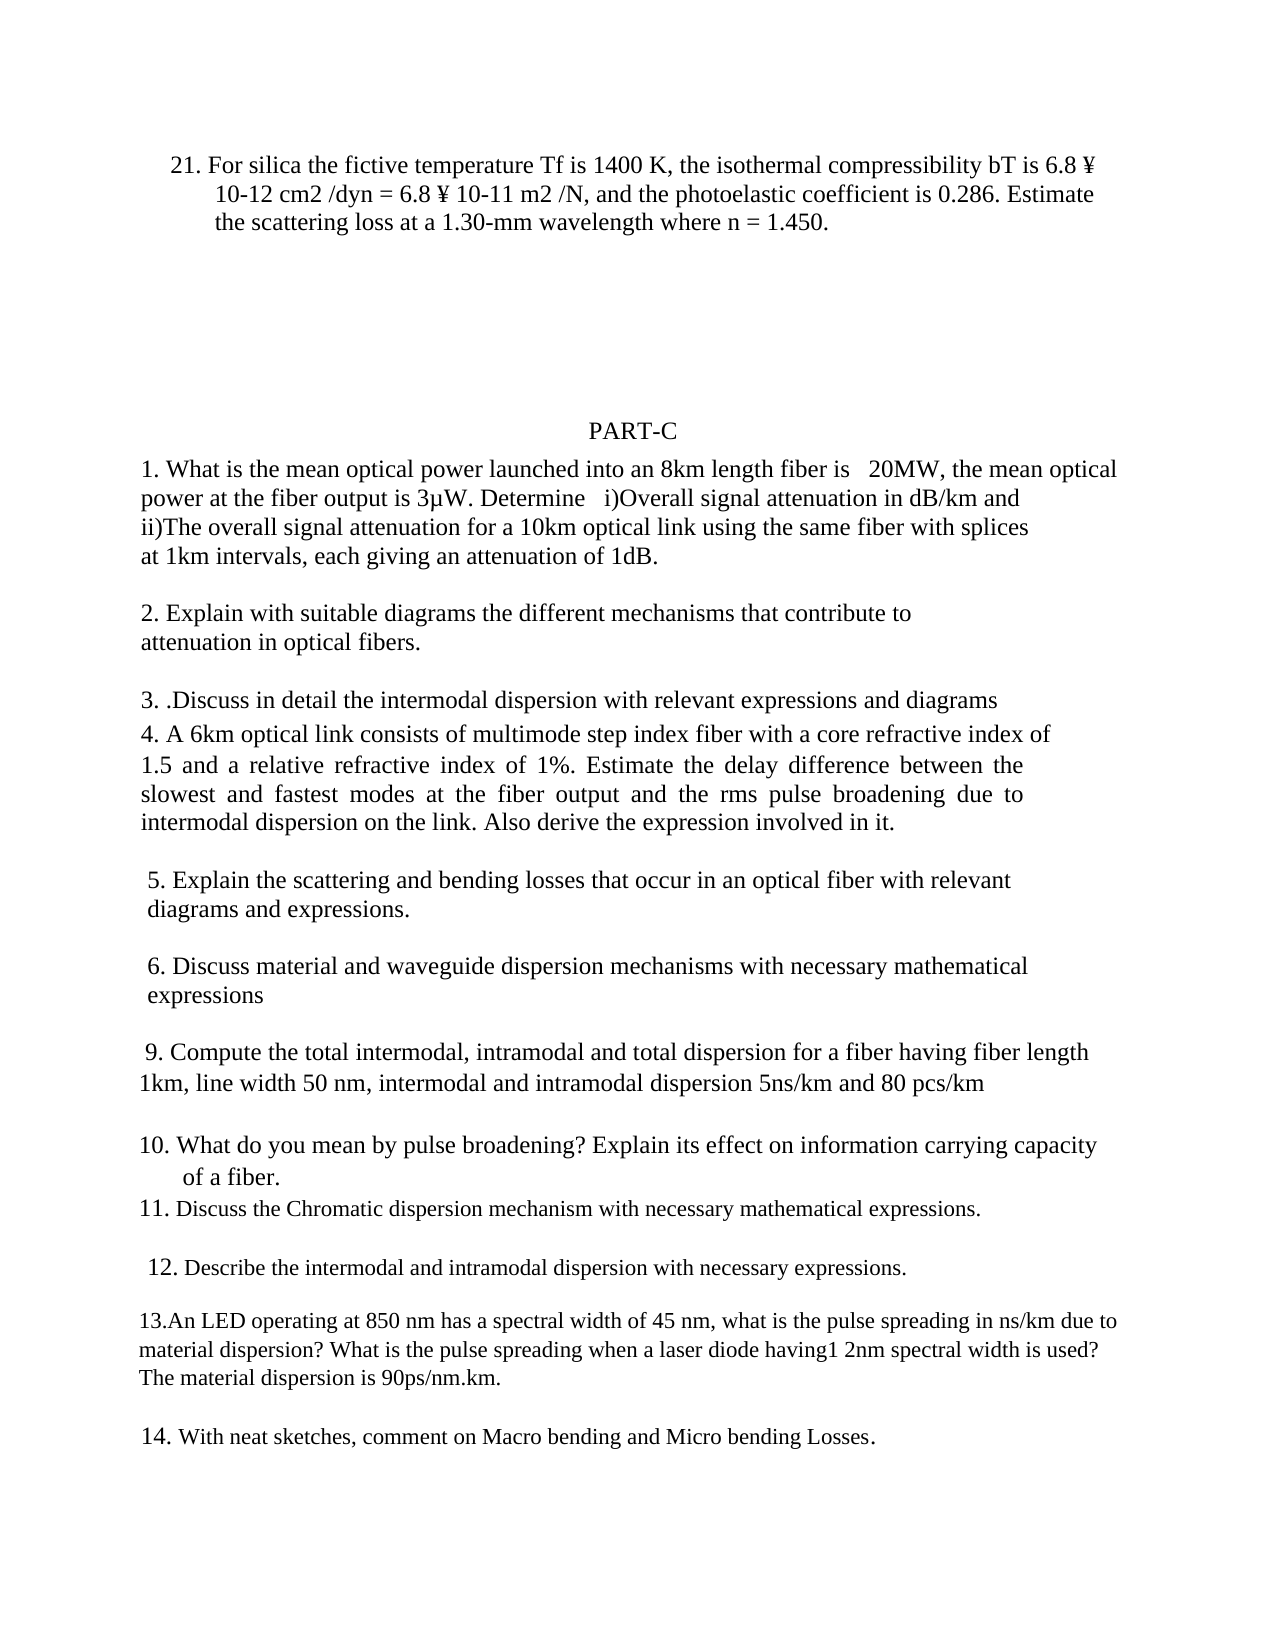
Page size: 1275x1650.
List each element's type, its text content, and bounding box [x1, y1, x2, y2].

text PART-C [141, 416, 1125, 445]
text 3. .Discuss in detail the intermodal dispersion with relevant expressions and diagrams [141, 685, 1018, 713]
text of a fiber. [139, 1162, 1125, 1190]
text 2. Explain with suitable diagrams the different mechanisms that contribute to attenuation in optical fibers. [141, 598, 1018, 656]
text 12. Describe the intermodal and intramodal dispersion with necessary expressions. [147, 1252, 1041, 1281]
text 14. With neat sketches, comment on Macro bending and Micro bending Losses. [141, 1421, 1125, 1450]
text 6. Discuss material and waveguide dispersion mechanisms with necessary mathematical expressions [147, 951, 1125, 1009]
text 21. For silica the fictive temperature Tf is 1400 K, the isothermal compressibility bT is 6.8 ¥ 10-12 cm2 /dyn = 6.8 ¥ 10-11 m2 /N, and the photoelastic coefficient is 0.286. Estimate the scattering loss at a 1.30-mm wavelength where n = 1.450. [170, 150, 1125, 236]
text 9. Compute the total intermodal, intramodal and total dispersion for a fiber having fiber length 1km, line width 50 nm, intermodal and intramodal dispersion 5ns/km and 80 pcs/km [139, 1037, 1125, 1097]
text 11. Discuss the Chromatic dispersion mechanism with necessary mathematical expressions. [139, 1193, 1125, 1221]
text 1. What is the mean optical power launched into an 8km length fiber is 20MW, the mean optical power at the fiber output is 3µW. Determine i)Overall signal attenuation in dB/km and [141, 454, 1125, 512]
text 13.An LED operating at 850 nm has a spectral width of 45 nm, what is the pulse spreading in ns/km due to material dispersion? What is the pulse spreading when a laser diode having1 2nm spectral width is used? The material dispersion is 90ps/nm.km. [139, 1307, 1125, 1391]
text 1.5 and a relative refractive index of 1%. Estimate the delay difference between the slowest and fastest modes at the fiber output and the rms pulse broadening due to intermodal dispersion on the link. Also derive the expression involved in it. [141, 750, 1025, 836]
text 5. Explain the scattering and bending losses that occur in an optical fiber with relevant diagrams and expressions. [147, 865, 1041, 922]
text ii)The overall signal attenuation for a 10km optical link using the same fiber with splices at 1km intervals, each giving an attenuation of 1dB. [141, 512, 1048, 570]
text 10. What do you mean by pulse broadening? Explain its effect on information carrying capacity [139, 1131, 1125, 1159]
text 4. A 6km optical link consists of multimode step index fiber with a core refractive index of [141, 719, 1125, 748]
